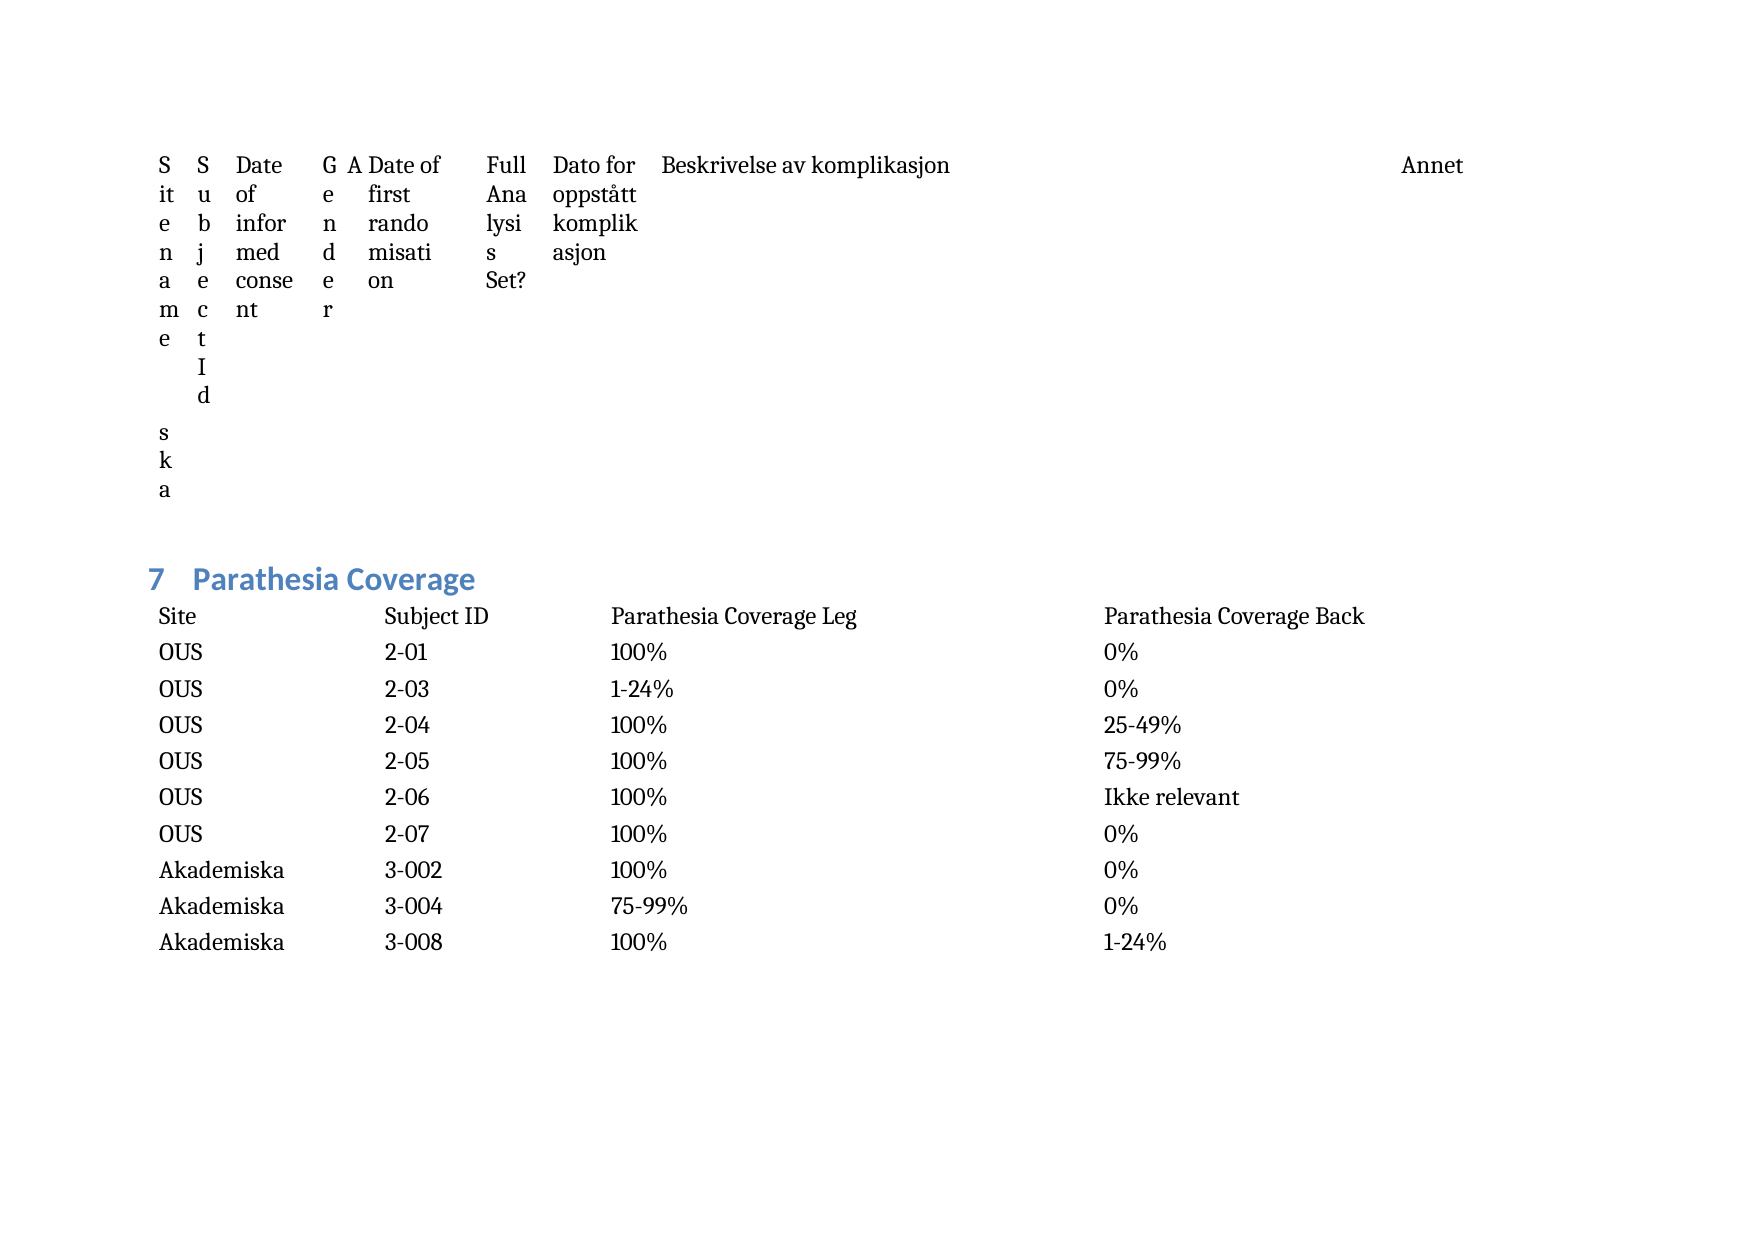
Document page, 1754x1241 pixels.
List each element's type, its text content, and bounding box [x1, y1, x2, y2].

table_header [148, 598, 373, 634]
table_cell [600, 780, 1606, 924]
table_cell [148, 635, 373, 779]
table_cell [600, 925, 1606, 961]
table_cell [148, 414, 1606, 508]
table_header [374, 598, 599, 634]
subtitle Parathesia Coverage [148, 558, 1606, 598]
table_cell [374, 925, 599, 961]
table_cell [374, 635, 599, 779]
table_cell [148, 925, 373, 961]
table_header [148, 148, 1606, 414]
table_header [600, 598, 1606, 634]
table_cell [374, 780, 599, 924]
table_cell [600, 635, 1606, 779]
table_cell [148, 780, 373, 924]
